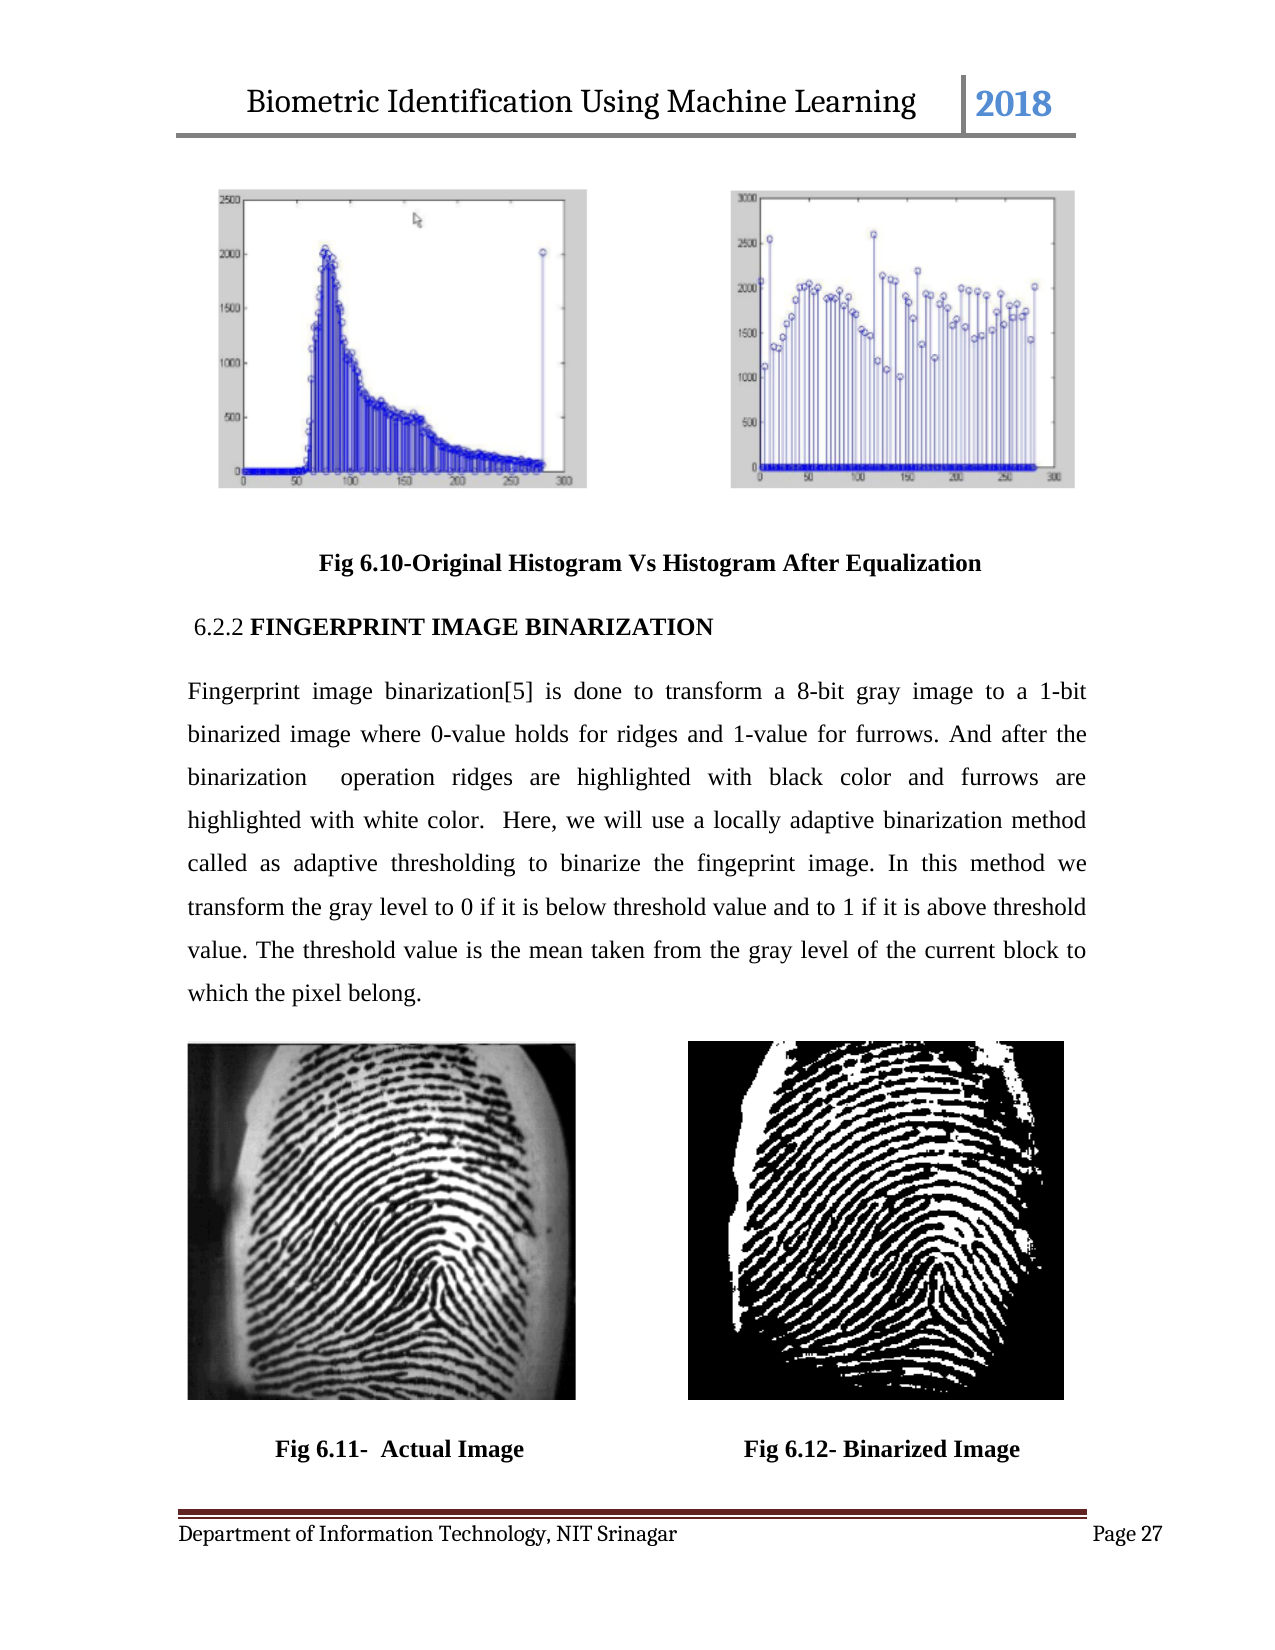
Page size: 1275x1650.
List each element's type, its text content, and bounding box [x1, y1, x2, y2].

text Fig 6.10-Original Histogram Vs Histogram After Equalization [187, 548, 1087, 577]
picture [187, 1041, 576, 1400]
picture [187, 165, 1088, 514]
picture [688, 1041, 1064, 1400]
text Fingerprint image binarization[5] is done to transform a 8-bit gray image to a 1-bit binarized image where 0-value holds for ridges and 1-value for furrows. And after the binarization operation ridges are highlighted with black color and furrows are highlighted with white color. Here, we will use a locally adaptive binarization method called as adaptive thresholding to binarize the fingeprint image. In this method we transform the gray level to 0 if it is below threshold value and to 1 if it is above threshold value. The threshold value is the mean taken from the gray level of the current block to which the pixel belong. [187, 676, 1087, 1007]
text 6.2.2 FINGERPRINT IMAGE BINARIZATION [187, 612, 1087, 641]
text Fig 6.11- Actual Image Fig 6.12- Binarized Image [187, 1434, 1087, 1463]
